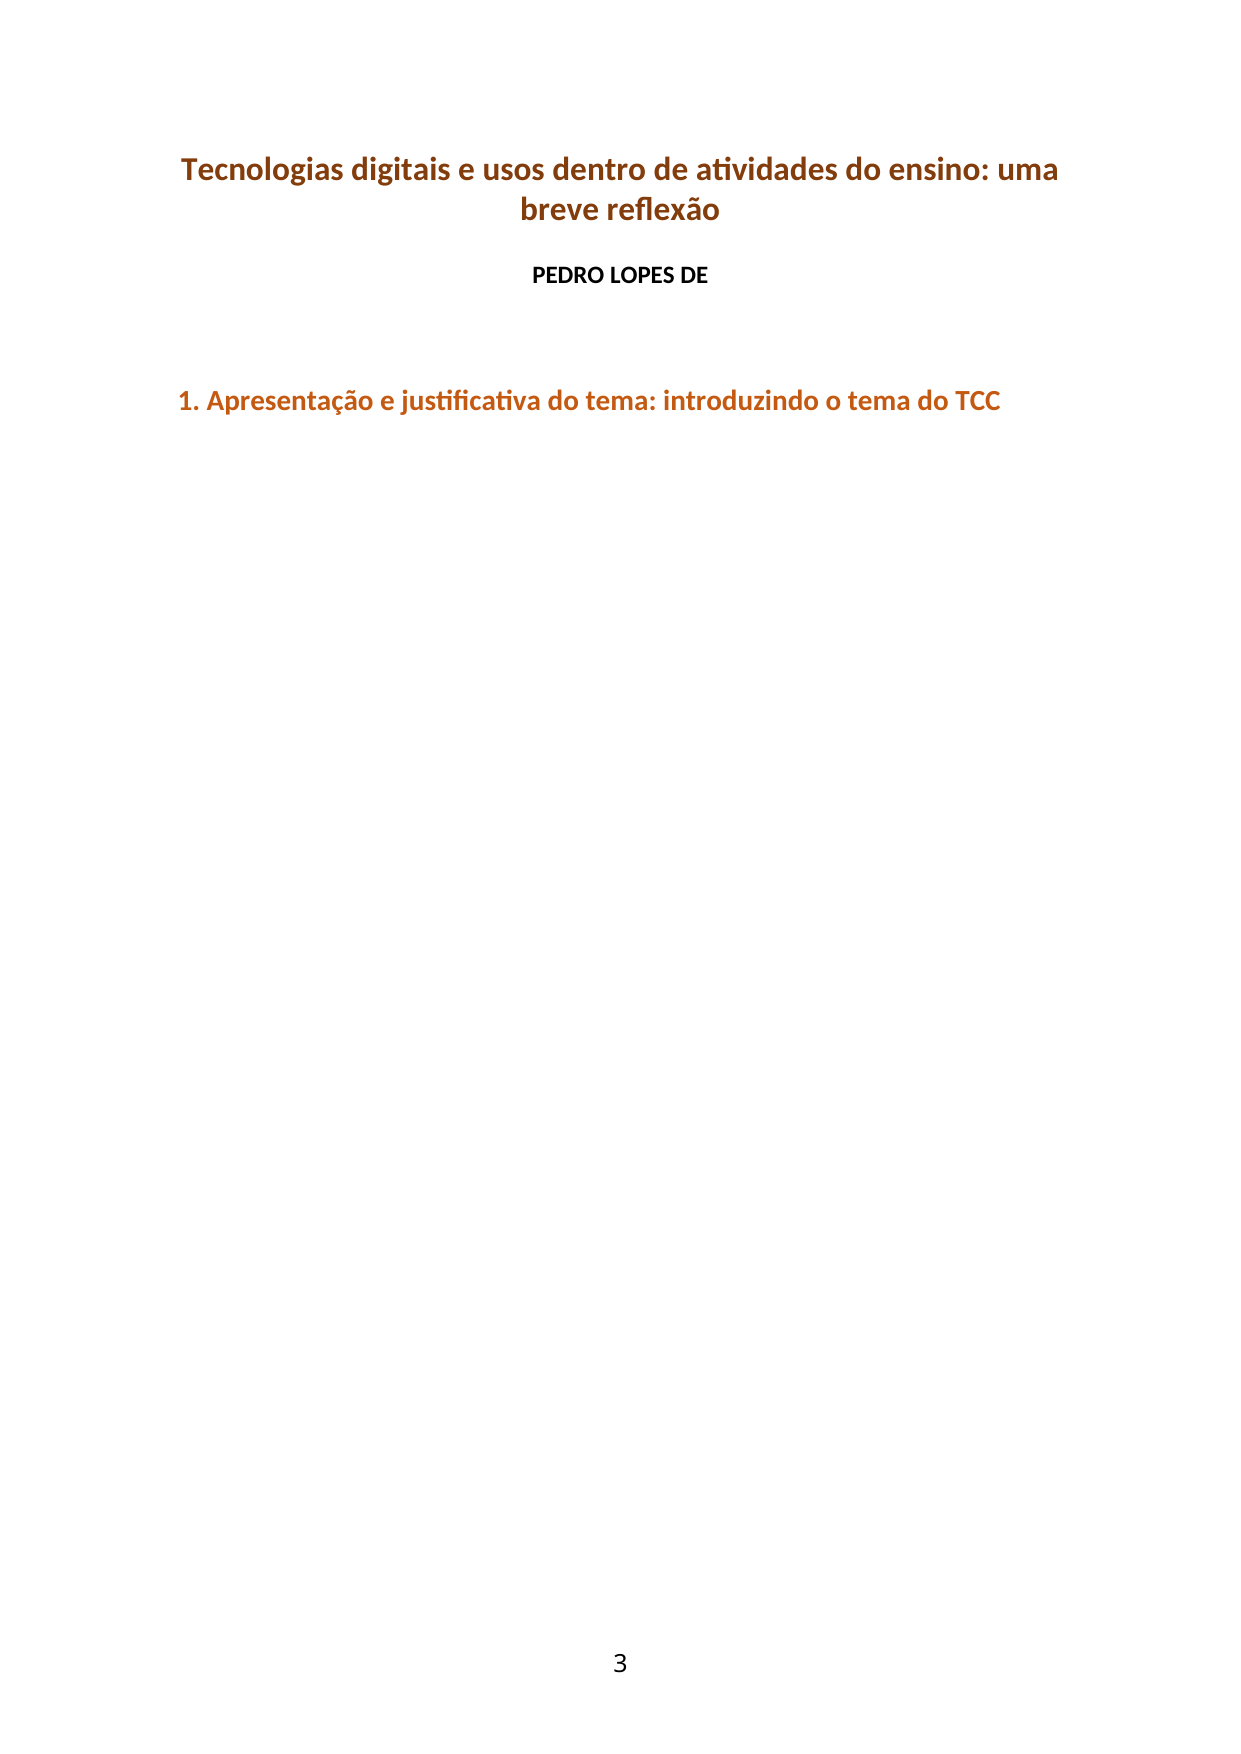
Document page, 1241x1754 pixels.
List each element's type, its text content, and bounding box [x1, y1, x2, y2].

text Tecnologias digitais e usos dentro de atividades do ensino: uma breve reflexão [177, 148, 1063, 229]
text 1. Apresentação e justificativa do tema: introduzindo o tema do TCC [177, 382, 1063, 417]
text PEDRO LOPES DE [177, 259, 1063, 290]
